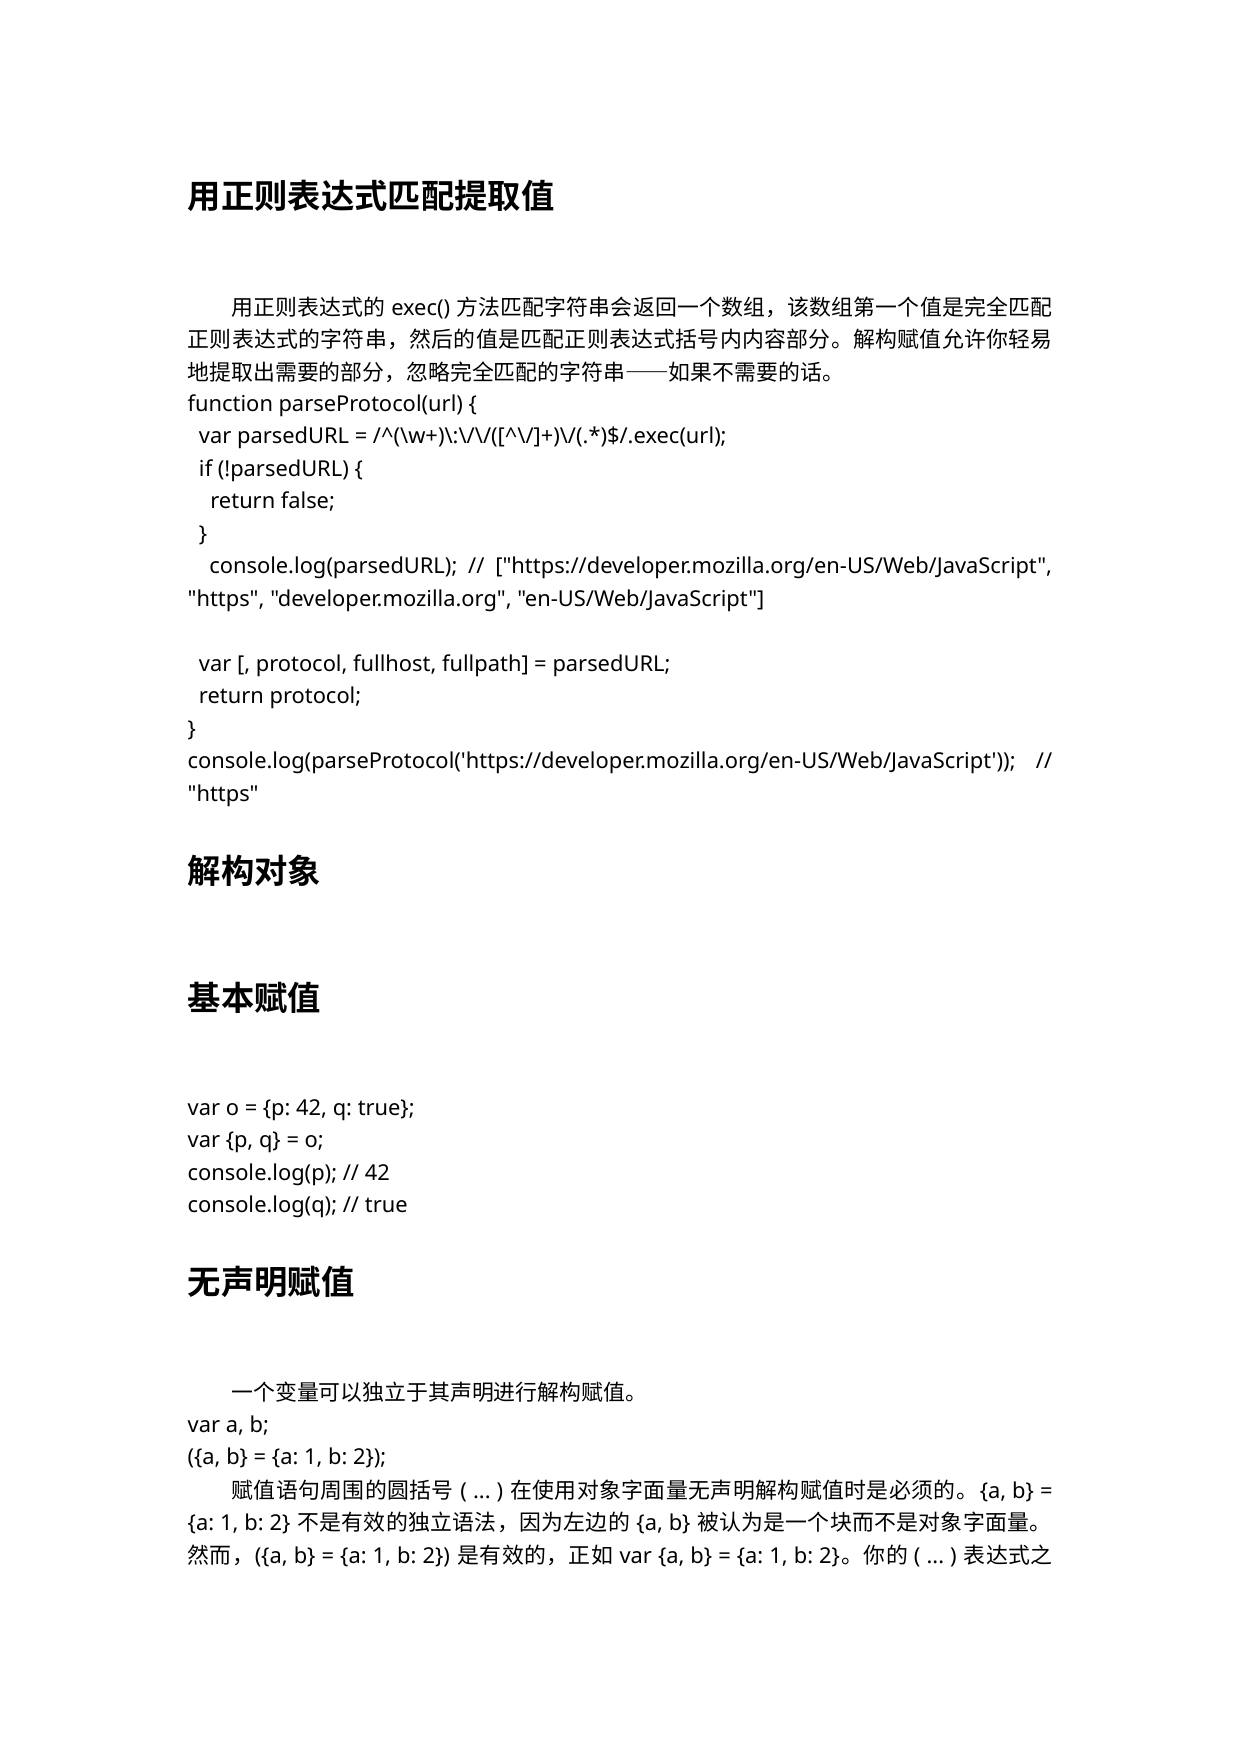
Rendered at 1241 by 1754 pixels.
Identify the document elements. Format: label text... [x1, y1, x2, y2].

text function parseProtocol(url) { [187, 387, 1053, 419]
text 用正则表达式的 exec() 方法匹配字符串会返回一个数组，该数组第一个值是完全匹配正则表达式的字符串，然后的值是匹配正则表达式括号内内容部分。解构赋值允许你轻易地提取出需要的部分，忽略完全匹配的字符串——如果不需要的话。 [187, 289, 1053, 387]
text ({a, b} = {a: 1, b: 2}); [187, 1440, 1053, 1472]
text 一个变量可以独立于其声明进行解构赋值。 [187, 1375, 1053, 1407]
subtitle 用正则表达式匹配提取值 [187, 162, 1053, 227]
text return false; [187, 484, 1053, 517]
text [187, 1472, 1053, 1570]
text return protocol; [187, 679, 1053, 712]
text var a, b; [187, 1407, 1053, 1440]
subtitle 基本赋值 [187, 963, 1053, 1028]
text } [187, 712, 1053, 744]
subtitle 无声明赋值 [187, 1248, 1053, 1313]
text var [, protocol, fullhost, fullpath] = parsedURL; [187, 647, 1053, 679]
text var {p, q} = o; [187, 1123, 1053, 1156]
subtitle 解构对象 [187, 836, 1053, 901]
text console.log(q); // true [187, 1188, 1053, 1221]
text var parsedURL = /^(\w+)\:\/\/([^\/]+)\/(.*)$/.exec(url); [187, 419, 1053, 452]
text if (!parsedURL) { [187, 452, 1053, 484]
text console.log(parsedURL); // ["https://developer.mozilla.org/en-US/Web/JavaScript", "https", "developer.mozilla.org", "en-US/Web/JavaScript"] [187, 549, 1053, 614]
text var o = {p: 42, q: true}; [187, 1091, 1053, 1123]
text console.log(parseProtocol('https://developer.mozilla.org/en-US/Web/JavaScript')); // "https" [187, 744, 1053, 809]
text console.log(p); // 42 [187, 1156, 1053, 1188]
text } [187, 517, 1053, 549]
